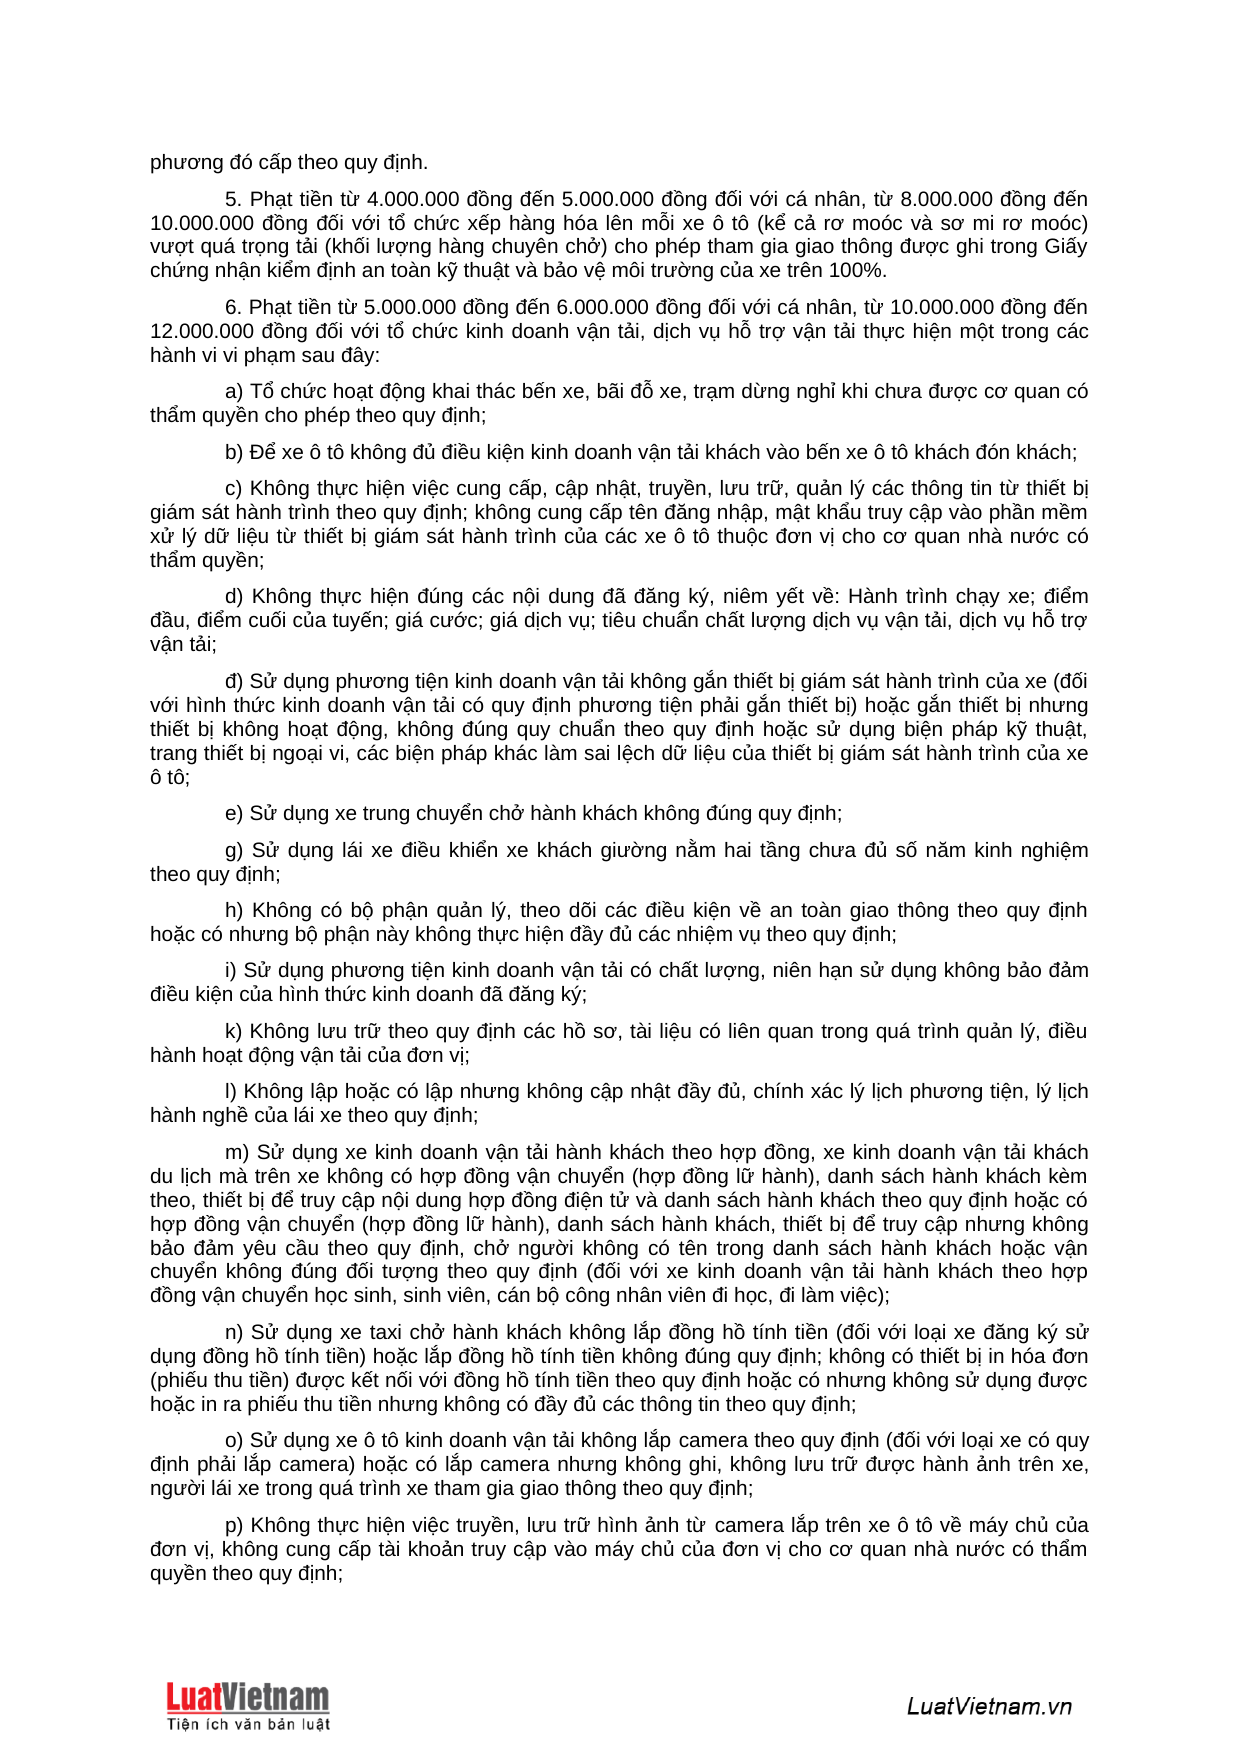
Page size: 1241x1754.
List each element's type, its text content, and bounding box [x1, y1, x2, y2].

text e) Sử dụng xe trung chuyển chở hành khách không đúng quy định; [150, 801, 1090, 825]
text a) Tổ chức hoạt động khai thác bến xe, bãi đỗ xe, trạm dừng nghỉ khi chưa được cơ quan có thẩm quyền cho phép theo quy định; [150, 379, 1090, 427]
text n) Sử dụng xe taxi chở hành khách không lắp đồng hồ tính tiền (đối với loại xe đăng ký sử dụng đồng hồ tính tiền) hoặc lắp đồng hồ tính tiền không đúng quy định; không có thiết bị in hóa đơn (phiếu thu tiền) được kết nối với đồng hồ tính tiền theo quy định hoặc có nhưng không sử dụng được hoặc in ra phiếu thu tiền nhưng không có đầy đủ các thông tin theo quy định; [150, 1320, 1090, 1416]
text h) Không có bộ phận quản lý, theo dõi các điều kiện về an toàn giao thông theo quy định hoặc có nhưng bộ phận này không thực hiện đầy đủ các nhiệm vụ theo quy định; [150, 898, 1090, 946]
text 6. Phạt tiền từ 5.000.000 đồng đến 6.000.000 đồng đối với cá nhân, từ 10.000.000 đồng đến 12.000.000 đồng đối với tổ chức kinh doanh vận tải, dịch vụ hỗ trợ vận tải thực hiện một trong các hành vi vi phạm sau đây: [150, 295, 1090, 367]
picture [150, 1660, 1090, 1754]
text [150, 150, 1090, 174]
text i) Sử dụng phương tiện kinh doanh vận tải có chất lượng, niên hạn sử dụng không bảo đảm điều kiện của hình thức kinh doanh đã đăng ký; [150, 958, 1090, 1006]
text p) Không thực hiện việc truyền, lưu trữ hình ảnh từ camera lắp trên xe ô tô về máy chủ của đơn vị, không cung cấp tài khoản truy cập vào máy chủ của đơn vị cho cơ quan nhà nước có thẩm quyền theo quy định; [150, 1512, 1090, 1584]
text l) Không lập hoặc có lập nhưng không cập nhật đầy đủ, chính xác lý lịch phương tiện, lý lịch hành nghề của lái xe theo quy định; [150, 1079, 1090, 1127]
text k) Không lưu trữ theo quy định các hồ sơ, tài liệu có liên quan trong quá trình quản lý, điều hành hoạt động vận tải của đơn vị; [150, 1019, 1090, 1067]
text 5. Phạt tiền từ 4.000.000 đồng đến 5.000.000 đồng đối với cá nhân, từ 8.000.000 đồng đến 10.000.000 đồng đối với tổ chức xếp hàng hóa lên mỗi xe ô tô (kể cả rơ moóc và sơ mi rơ moóc) vượt quá trọng tải (khối lượng hàng chuyên chở) cho phép tham gia giao thông được ghi trong Giấy chứng nhận kiểm định an toàn kỹ thuật và bảo vệ môi trường của xe trên 100%. [150, 186, 1090, 282]
text g) Sử dụng lái xe điều khiển xe khách giường nằm hai tầng chưa đủ số năm kinh nghiệm theo quy định; [150, 837, 1090, 885]
text c) Không thực hiện việc cung cấp, cập nhật, truyền, lưu trữ, quản lý các thông tin từ thiết bị giám sát hành trình theo quy định; không cung cấp tên đăng nhập, mật khẩu truy cập vào phần mềm xử lý dữ liệu từ thiết bị giám sát hành trình của các xe ô tô thuộc đơn vị cho cơ quan nhà nước có thẩm quyền; [150, 476, 1090, 572]
text đ) Sử dụng phương tiện kinh doanh vận tải không gắn thiết bị giám sát hành trình của xe (đối với hình thức kinh doanh vận tải có quy định phương tiện phải gắn thiết bị) hoặc gắn thiết bị nhưng thiết bị không hoạt động, không đúng quy chuẩn theo quy định hoặc sử dụng biện pháp kỹ thuật, trang thiết bị ngoại vi, các biện pháp khác làm sai lệch dữ liệu của thiết bị giám sát hành trình của xe ô tô; [150, 669, 1090, 788]
text m) Sử dụng xe kinh doanh vận tải hành khách theo hợp đồng, xe kinh doanh vận tải khách du lịch mà trên xe không có hợp đồng vận chuyển (hợp đồng lữ hành), danh sách hành khách kèm theo, thiết bị để truy cập nội dung hợp đồng điện tử và danh sách hành khách theo quy định hoặc có hợp đồng vận chuyển (hợp đồng lữ hành), danh sách hành khách, thiết bị để truy cập nhưng không bảo đảm yêu cầu theo quy định, chở người không có tên trong danh sách hành khách hoặc vận chuyển không đúng đối tượng theo quy định (đối với xe kinh doanh vận tải hành khách theo hợp đồng vận chuyển học sinh, sinh viên, cán bộ công nhân viên đi học, đi làm việc); [150, 1139, 1090, 1307]
text d) Không thực hiện đúng các nội dung đã đăng ký, niêm yết về: Hành trình chạy xe; điểm đầu, điểm cuối của tuyến; giá cước; giá dịch vụ; tiêu chuẩn chất lượng dịch vụ vận tải, dịch vụ hỗ trợ vận tải; [150, 584, 1090, 656]
text b) Để xe ô tô không đủ điều kiện kinh doanh vận tải khách vào bến xe ô tô khách đón khách; [150, 439, 1090, 463]
text o) Sử dụng xe ô tô kinh doanh vận tải không lắp camera theo quy định (đối với loại xe có quy định phải lắp camera) hoặc có lắp camera nhưng không ghi, không lưu trữ được hành ảnh trên xe, người lái xe trong quá trình xe tham gia giao thông theo quy định; [150, 1428, 1090, 1500]
